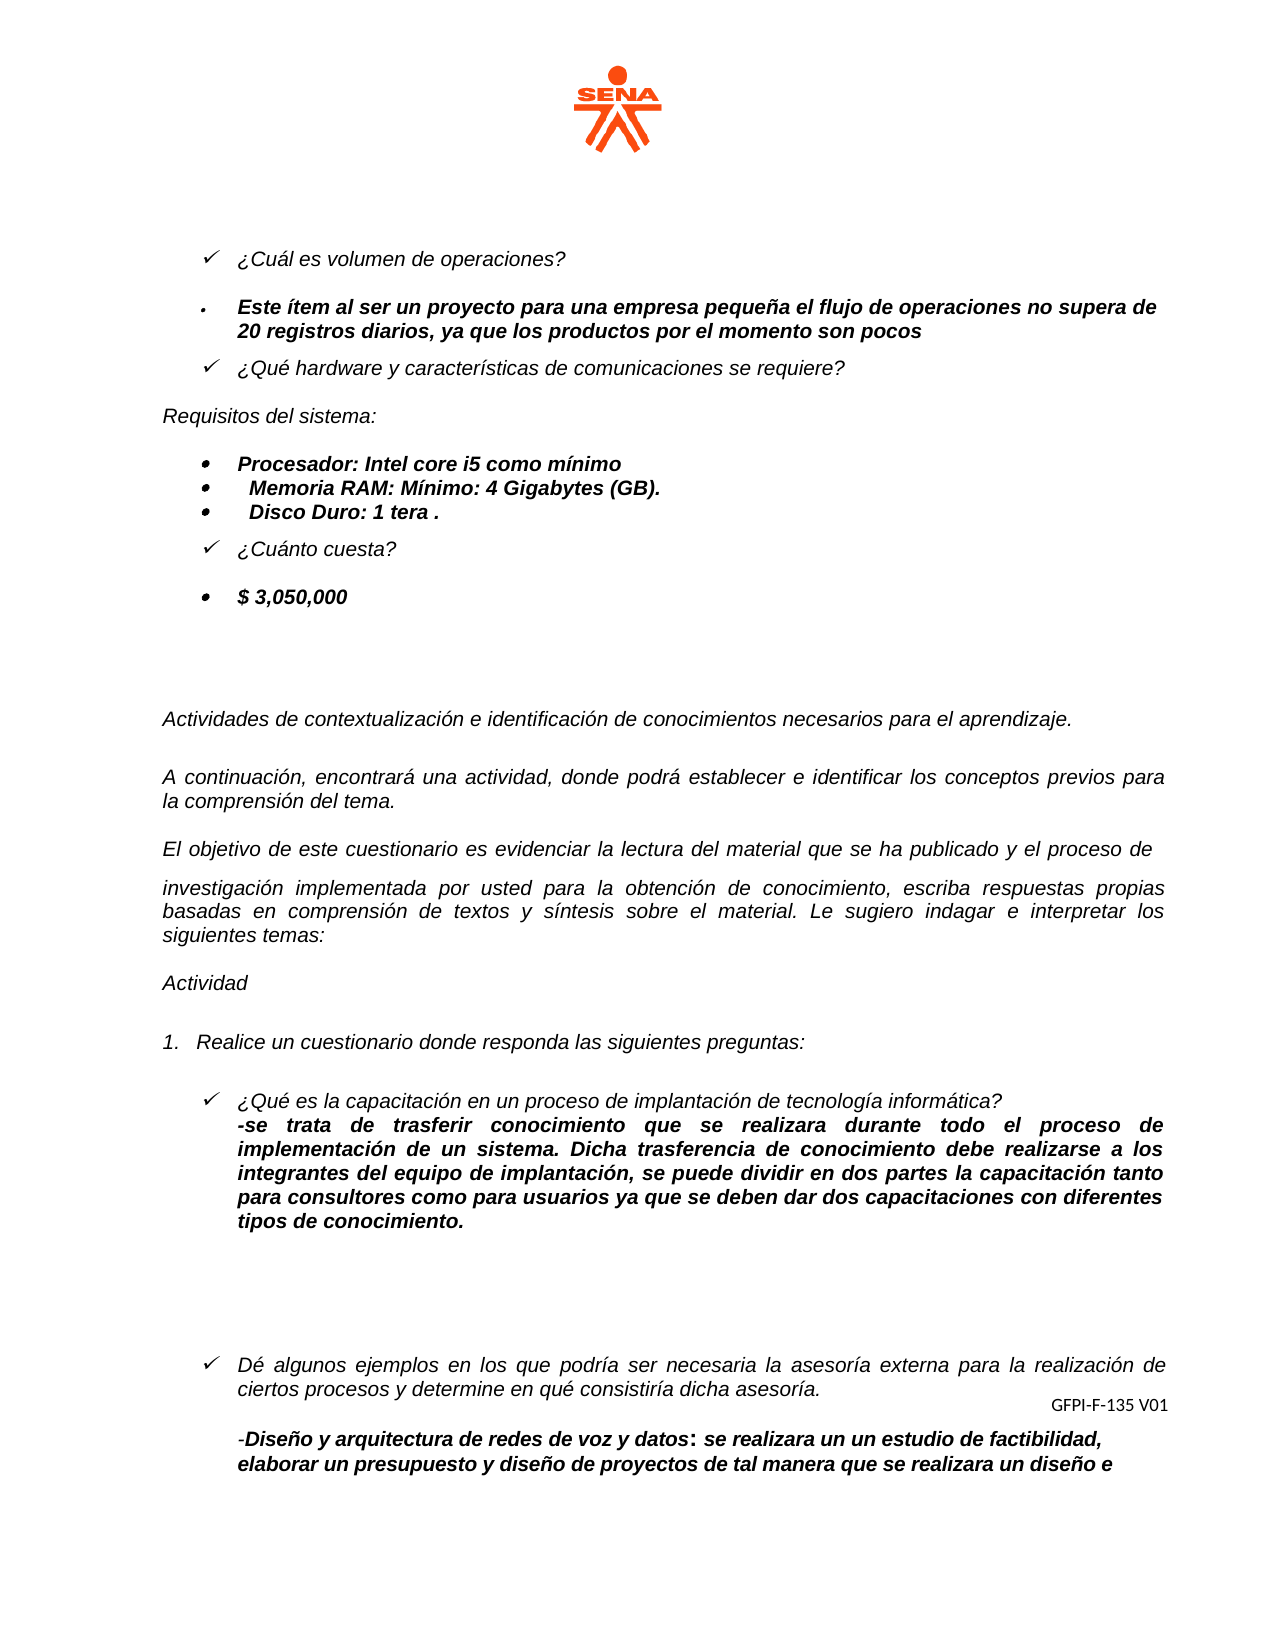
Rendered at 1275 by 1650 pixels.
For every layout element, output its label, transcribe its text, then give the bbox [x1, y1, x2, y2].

text Actividad [162, 971, 1167, 995]
list Este ítem al ser un proyecto para una empresa pequeña el flujo de operaciones no supera de 20 registros diarios, ya que los productos por el momento son pocos [200, 294, 1167, 342]
list ¿Qué hardware y características de comunicaciones se requiere? [200, 356, 1167, 380]
list $ 3,050,000 [200, 585, 1167, 609]
text -se trata de trasferir conocimiento que se realizara durante todo el proceso de implementación de un sistema. Dicha trasferencia de conocimiento debe realizarse a los integrantes del equipo de implantación, se puede dividir en dos partes la capacitación tanto para consultores como para usuarios ya que se deben dar dos capacitaciones con diferentes tipos de conocimiento. [237, 1113, 1167, 1233]
list Dé algunos ejemplos en los que podría ser necesaria la asesoría externa para la realización de ciertos procesos y determine en qué consistiría dicha asesoría. [200, 1352, 1167, 1400]
list Procesador: Intel core i5 como mínimo [200, 452, 1167, 476]
text A continuación, encontrará una actividad, donde podrá establecer e identificar los conceptos previos para la comprensión del tema. [162, 765, 1167, 813]
list Disco Duro: 1 tera . [200, 500, 1167, 524]
list Memoria RAM: Mínimo: 4 Gigabytes (GB). [200, 476, 1167, 500]
text investigación implementada por usted para la obtención de conocimiento, escriba respuestas propias basadas en comprensión de textos y síntesis sobre el material. Le sugiero indagar e interpretar los siguientes temas: [162, 875, 1167, 947]
picture [564, 62, 668, 157]
text Actividades de contextualización e identificación de conocimientos necesarios para el aprendizaje. [162, 706, 1167, 730]
list ¿Cuánto cuesta? [200, 537, 1167, 561]
list ¿Qué es la capacitación en un proceso de implantación de tecnología informática? [200, 1089, 1167, 1113]
text Requisitos del sistema: [162, 404, 1167, 428]
text 1. Realice un cuestionario donde responda las siguientes preguntas: [162, 1030, 1167, 1054]
list ¿Cuál es volumen de operaciones? [200, 246, 1167, 271]
text El objetivo de este cuestionario es evidenciar la lectura del material que se ha publicado y el proceso de [162, 837, 1167, 862]
